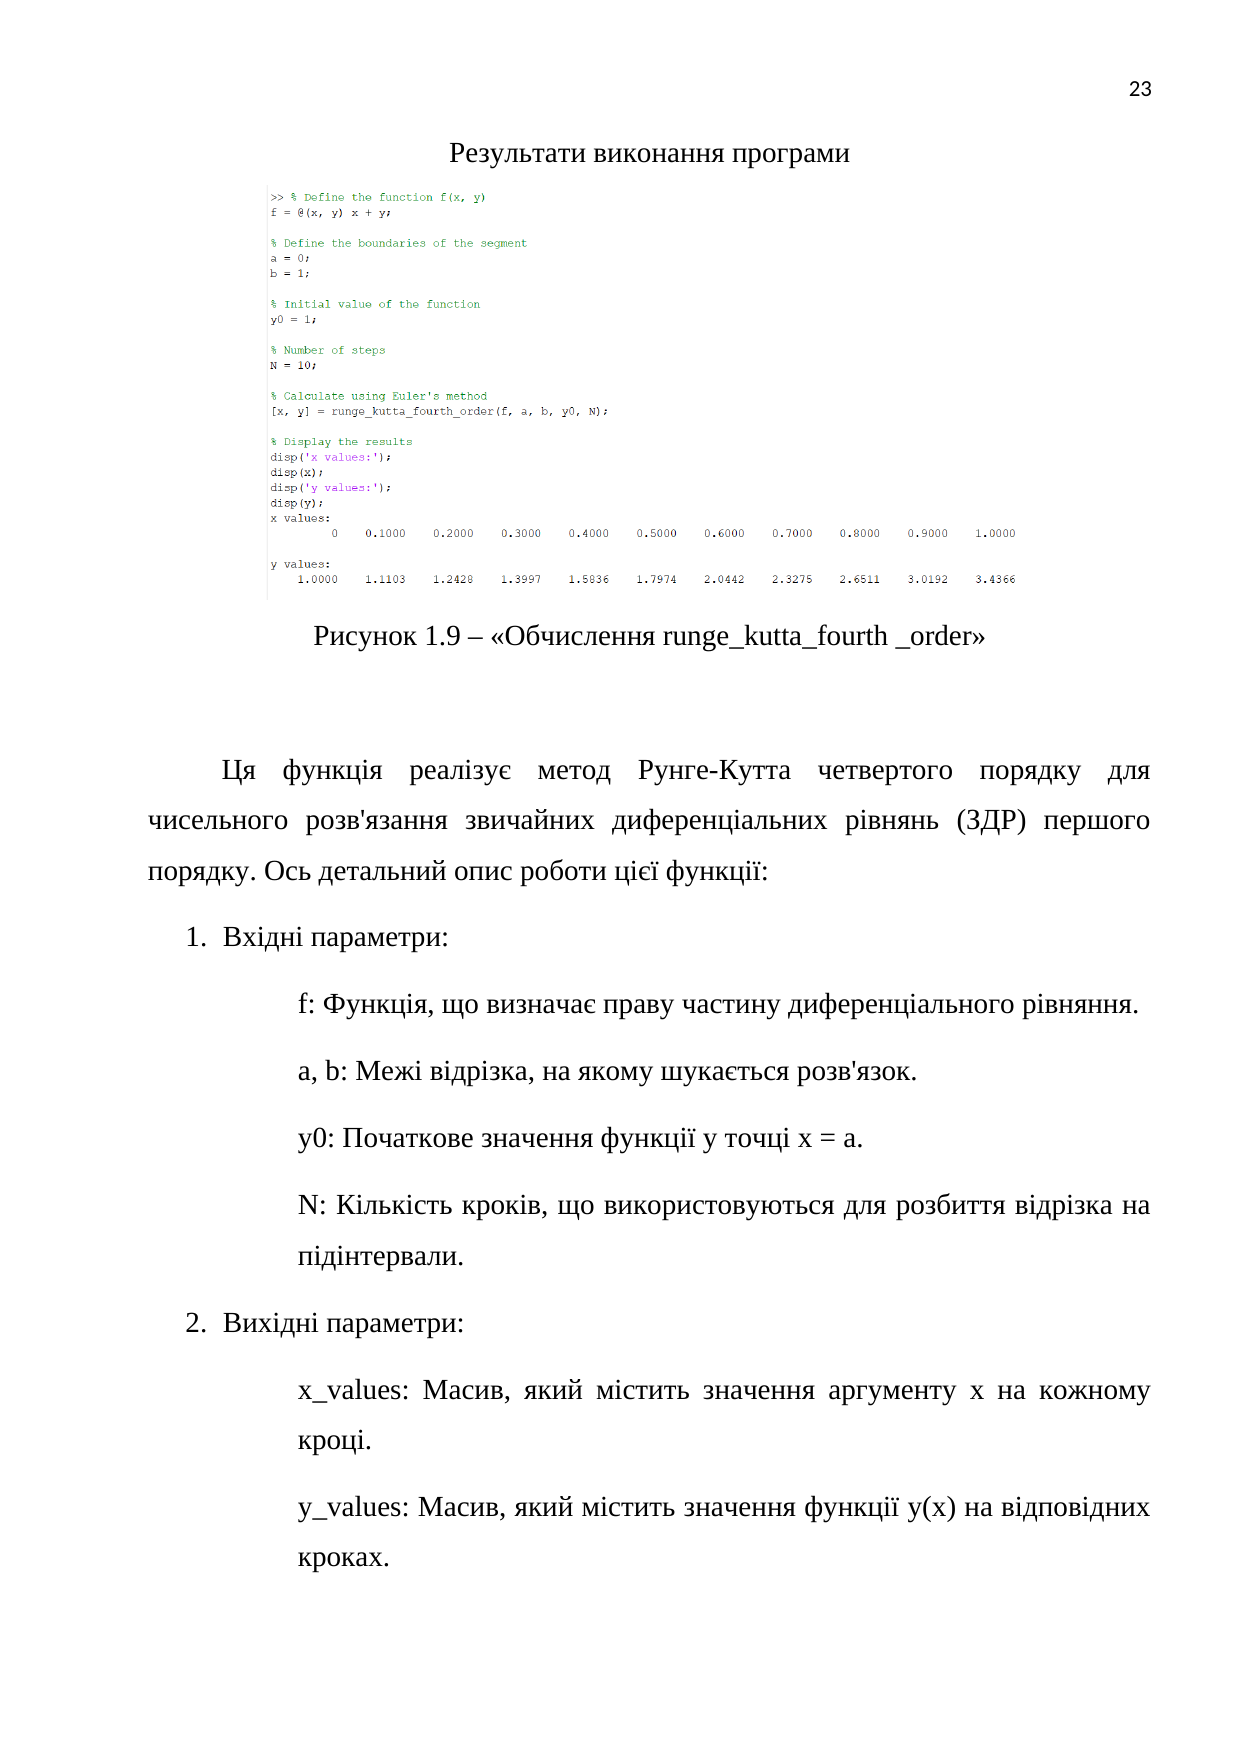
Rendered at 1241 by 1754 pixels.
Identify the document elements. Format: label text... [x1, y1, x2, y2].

text x_values: Масив, який містить значення аргументу x на кожному кроці. [298, 1372, 1152, 1456]
subtitle Результати виконання програми [148, 135, 1152, 169]
text y0: Початкове значення функції у точці x = a. [298, 1121, 1152, 1154]
text N: Кількість кроків, що використовуються для розбиття відрізка на підінтервали. [298, 1187, 1152, 1271]
text Рисунок 1.9 – «Обчислення runge_kutta_fourth _order» [148, 618, 1152, 652]
text Ця функція реалізує метод Рунге-Кутта четвертого порядку для чисельного розв'язання звичайних диференціальних рівнянь (ЗДР) першого порядку. Ось детальний опис роботи цієї функції: [148, 752, 1152, 886]
list Вихідні параметри: [185, 1305, 1152, 1338]
text f: Функція, що визначає праву частину диференціального рівняння. [298, 987, 1152, 1020]
picture [266, 185, 1033, 600]
text a, b: Межі відрізка, на якому шукається розв'язок. [298, 1053, 1152, 1087]
list Вхідні параметри: [185, 919, 1152, 953]
text y_values: Масив, який містить значення функції y(x) на відповідних кроках. [298, 1489, 1152, 1573]
